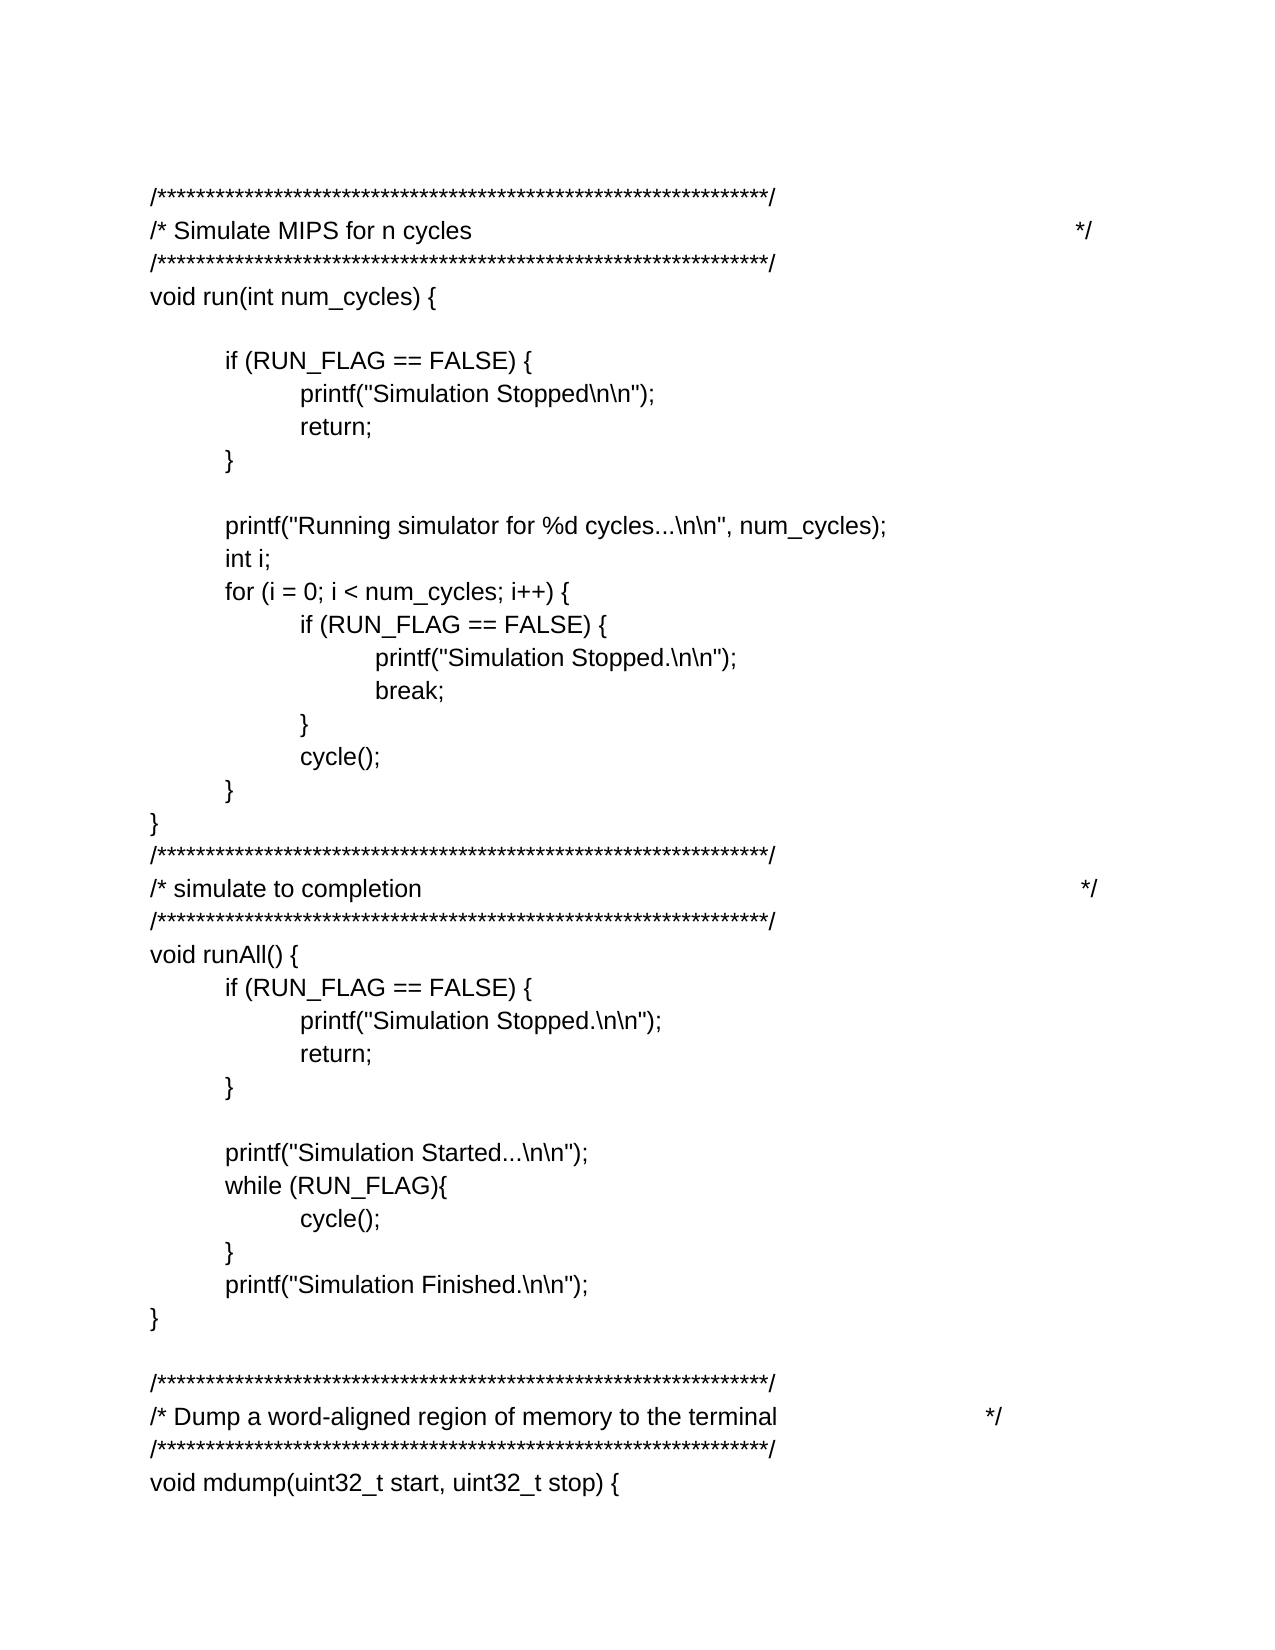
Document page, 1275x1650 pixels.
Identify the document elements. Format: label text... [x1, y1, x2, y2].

text /* Simulate MIPS for n cycles */ [150, 216, 1125, 245]
text return; [150, 412, 1125, 441]
text } [150, 775, 1125, 804]
text for (i = 0; i < num_cycles; i++) { [150, 577, 1125, 606]
text /***************************************************************/ [150, 1369, 1125, 1398]
text } [150, 1237, 1125, 1266]
text } [150, 1072, 1125, 1101]
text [150, 183, 1125, 212]
text /* simulate to completion */ [150, 874, 1125, 903]
text return; [150, 1039, 1125, 1068]
text /***************************************************************/ [150, 1435, 1125, 1464]
text printf("Running simulator for %d cycles...\n\n", num_cycles); [150, 511, 1125, 539]
text cycle(); [150, 742, 1125, 771]
text } [150, 709, 1125, 738]
text while (RUN_FLAG){ [150, 1171, 1125, 1200]
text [150, 249, 1125, 278]
text printf("Simulation Started...\n\n"); [150, 1138, 1125, 1167]
text if (RUN_FLAG == FALSE) { [150, 610, 1125, 639]
text void runAll() { [150, 940, 1125, 969]
text if (RUN_FLAG == FALSE) { [150, 346, 1125, 374]
text } [150, 808, 1125, 837]
text /***************************************************************/ [150, 841, 1125, 870]
text void mdump(uint32_t start, uint32_t stop) { [150, 1468, 1125, 1497]
text printf("Simulation Stopped\n\n"); [150, 379, 1125, 407]
text cycle(); [150, 1204, 1125, 1233]
text printf("Simulation Stopped.\n\n"); [150, 643, 1125, 672]
text printf("Simulation Finished.\n\n"); [150, 1270, 1125, 1299]
text if (RUN_FLAG == FALSE) { [150, 973, 1125, 1002]
text printf("Simulation Stopped.\n\n"); [150, 1006, 1125, 1035]
text void run(int num_cycles) { [150, 282, 1125, 311]
text } [150, 445, 1125, 473]
text int i; [150, 544, 1125, 573]
text /* Dump a word-aligned region of memory to the terminal */ [150, 1402, 1125, 1431]
text /***************************************************************/ [150, 907, 1125, 936]
text } [150, 1303, 1125, 1332]
text break; [150, 676, 1125, 705]
